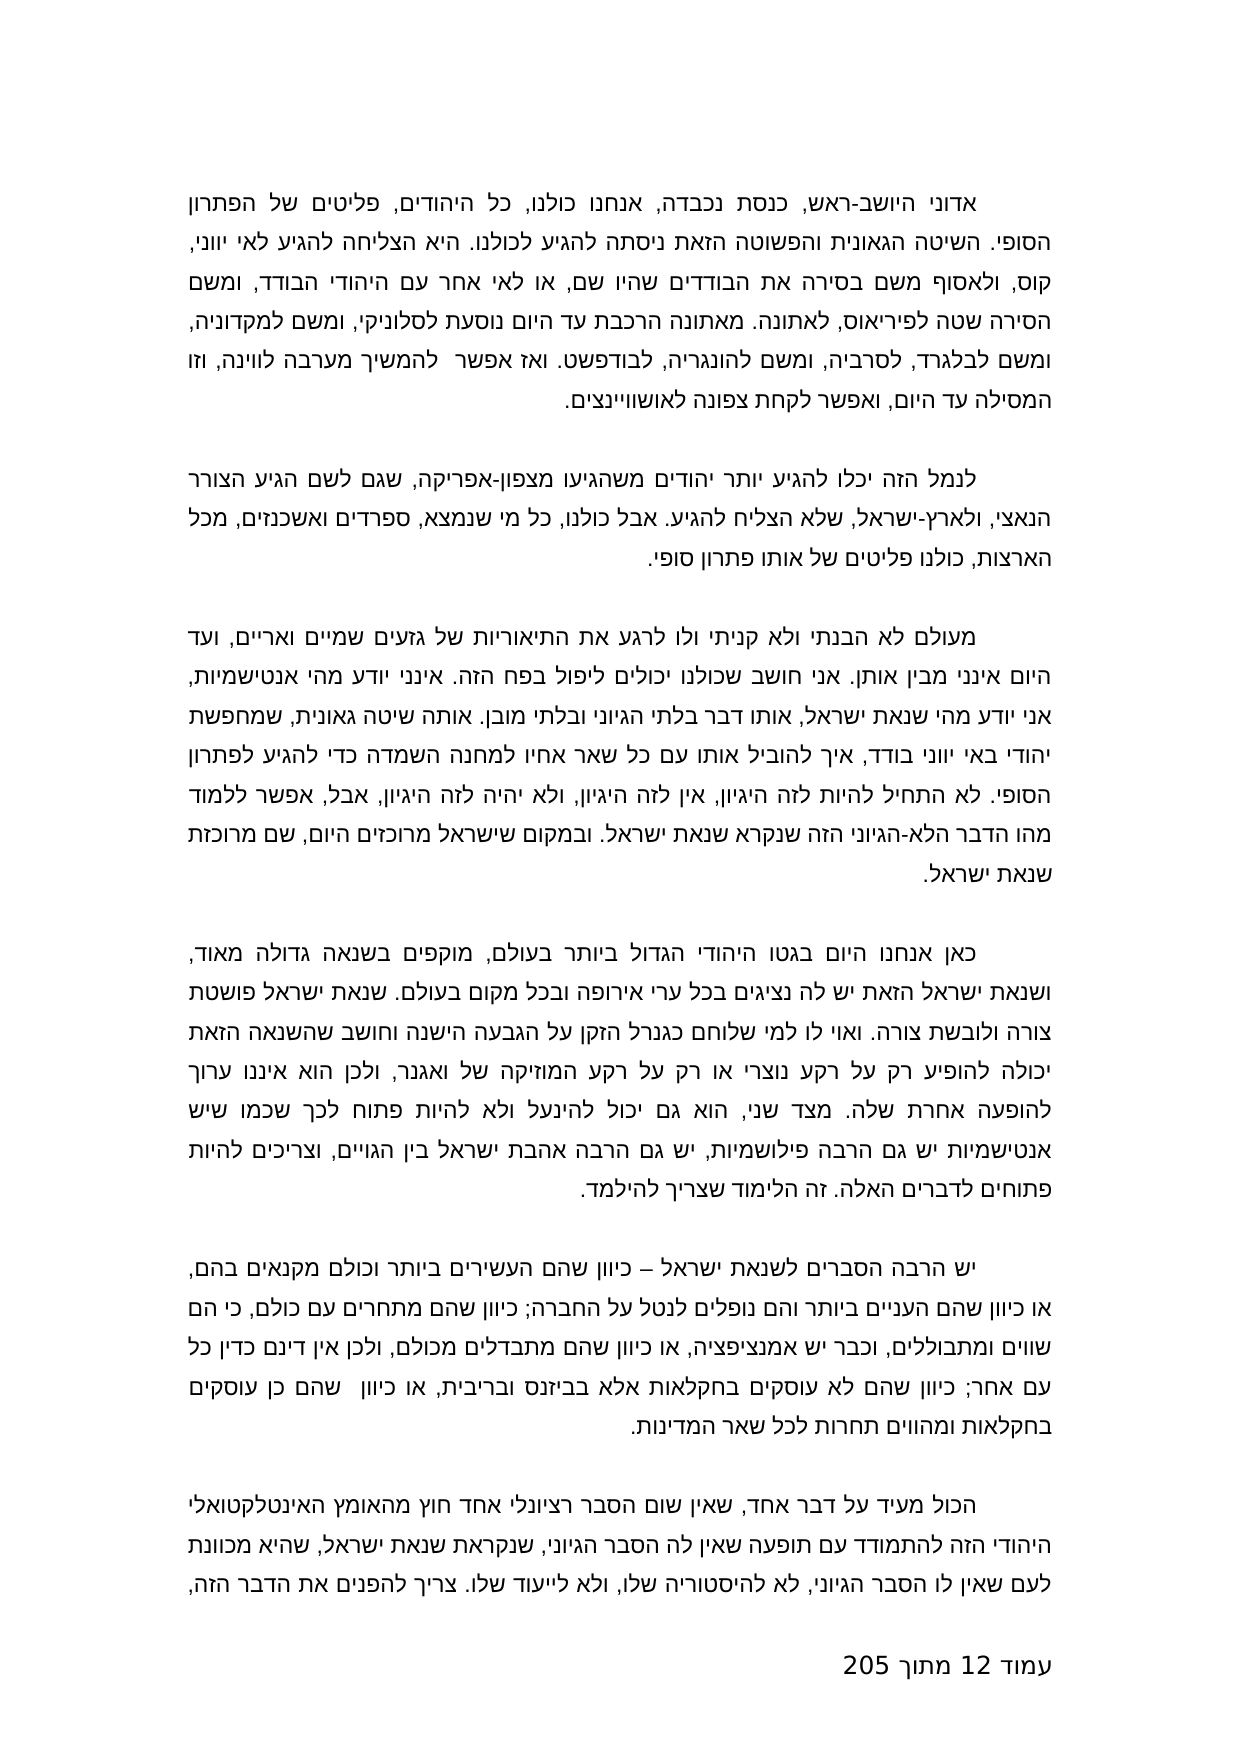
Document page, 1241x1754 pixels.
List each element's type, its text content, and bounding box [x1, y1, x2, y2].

text לנמל הזה יכלו להגיע יותר יהודים משהגיעו מצפון-אפריקה, שגם לשם הגיע הצורר הנאצי, ולארץ-ישראל, שלא הצליח להגיע. אבל כולנו, כל מי שנמצא, ספרדים ואשכנזים, מכל הארצות, כולנו פליטים של אותו פתרון סופי. [187, 466, 1053, 571]
text יש הרבה הסברים לשנאת ישראל – כיוון שהם העשירים ביותר וכולם מקנאים בהם, או כיוון שהם העניים ביותר והם נופלים לנטל על החברה; כיוון שהם מתחרים עם כולם, כי הם שווים ומתבוללים, וכבר יש אמנציפציה, או כיוון שהם מתבדלים מכולם, ולכן אין דינם כדין כל עם אחר; כיוון שהם לא עוסקים בחקלאות אלא בביזנס ובריבית, או כיוון שהם כן עוסקים בחקלאות ומהווים תחרות לכל שאר המדינות. [187, 1255, 1053, 1440]
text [187, 1492, 1053, 1598]
text אדוני היושב-ראש, כנסת נכבדה, אנחנו כולנו, כל היהודים, פליטים של הפתרון הסופי. השיטה הגאונית והפשוטה הזאת ניסתה להגיע לכולנו. היא הצליחה להגיע לאי יווני, קוס, ולאסוף משם בסירה את הבודדים שהיו שם, או לאי אחר עם היהודי הבודד, ומשם הסירה שטה לפיריאוס, לאתונה. מאתונה הרכבת עד היום נוסעת לסלוניקי, ומשם למקדוניה, ומשם לבלגרד, לסרביה, ומשם להונגריה, לבודפשט. ואז אפשר להמשיך מערבה לווינה, וזו המסילה עד היום, ואפשר לקחת צפונה לאושוויינצים. [187, 189, 1053, 413]
text מעולם לא הבנתי ולא קניתי ולו לרגע את התיאוריות של גזעים שמיים ואריים, ועד היום אינני מבין אותן. אני חושב שכולנו יכולים ליפול בפח הזה. אינני יודע מהי אנטישמיות, אני יודע מהי שנאת ישראל, אותו דבר בלתי הגיוני ובלתי מובן. אותה שיטה גאונית, שמחפשת יהודי באי יווני בודד, איך להוביל אותו עם כל שאר אחיו למחנה השמדה כדי להגיע לפתרון הסופי. לא התחיל להיות לזה היגיון, אין לזה היגיון, ולא יהיה לזה היגיון, אבל, אפשר ללמוד מהו הדבר הלא-הגיוני הזה שנקרא שנאת ישראל. ובמקום שישראל מרוכזים היום, שם מרוכזת שנאת ישראל. [187, 624, 1053, 887]
text כאן אנחנו היום בגטו היהודי הגדול ביותר בעולם, מוקפים בשנאה גדולה מאוד, ושנאת ישראל הזאת יש לה נציגים בכל ערי אירופה ובכל מקום בעולם. שנאת ישראל פושטת צורה ולובשת צורה. ואוי לו למי שלוחם כגנרל הזקן על הגבעה הישנה וחושב שהשנאה הזאת יכולה להופיע רק על רקע נוצרי או רק על רקע המוזיקה של ואגנר, ולכן הוא איננו ערוך להופעה אחרת שלה. מצד שני, הוא גם יכול להינעל ולא להיות פתוח לכך שכמו שיש אנטישמיות יש גם הרבה פילושמיות, יש גם הרבה אהבת ישראל בין הגויים, וצריכים להיות פתוחים לדברים האלה. זה הלימוד שצריך להילמד. [187, 939, 1053, 1203]
